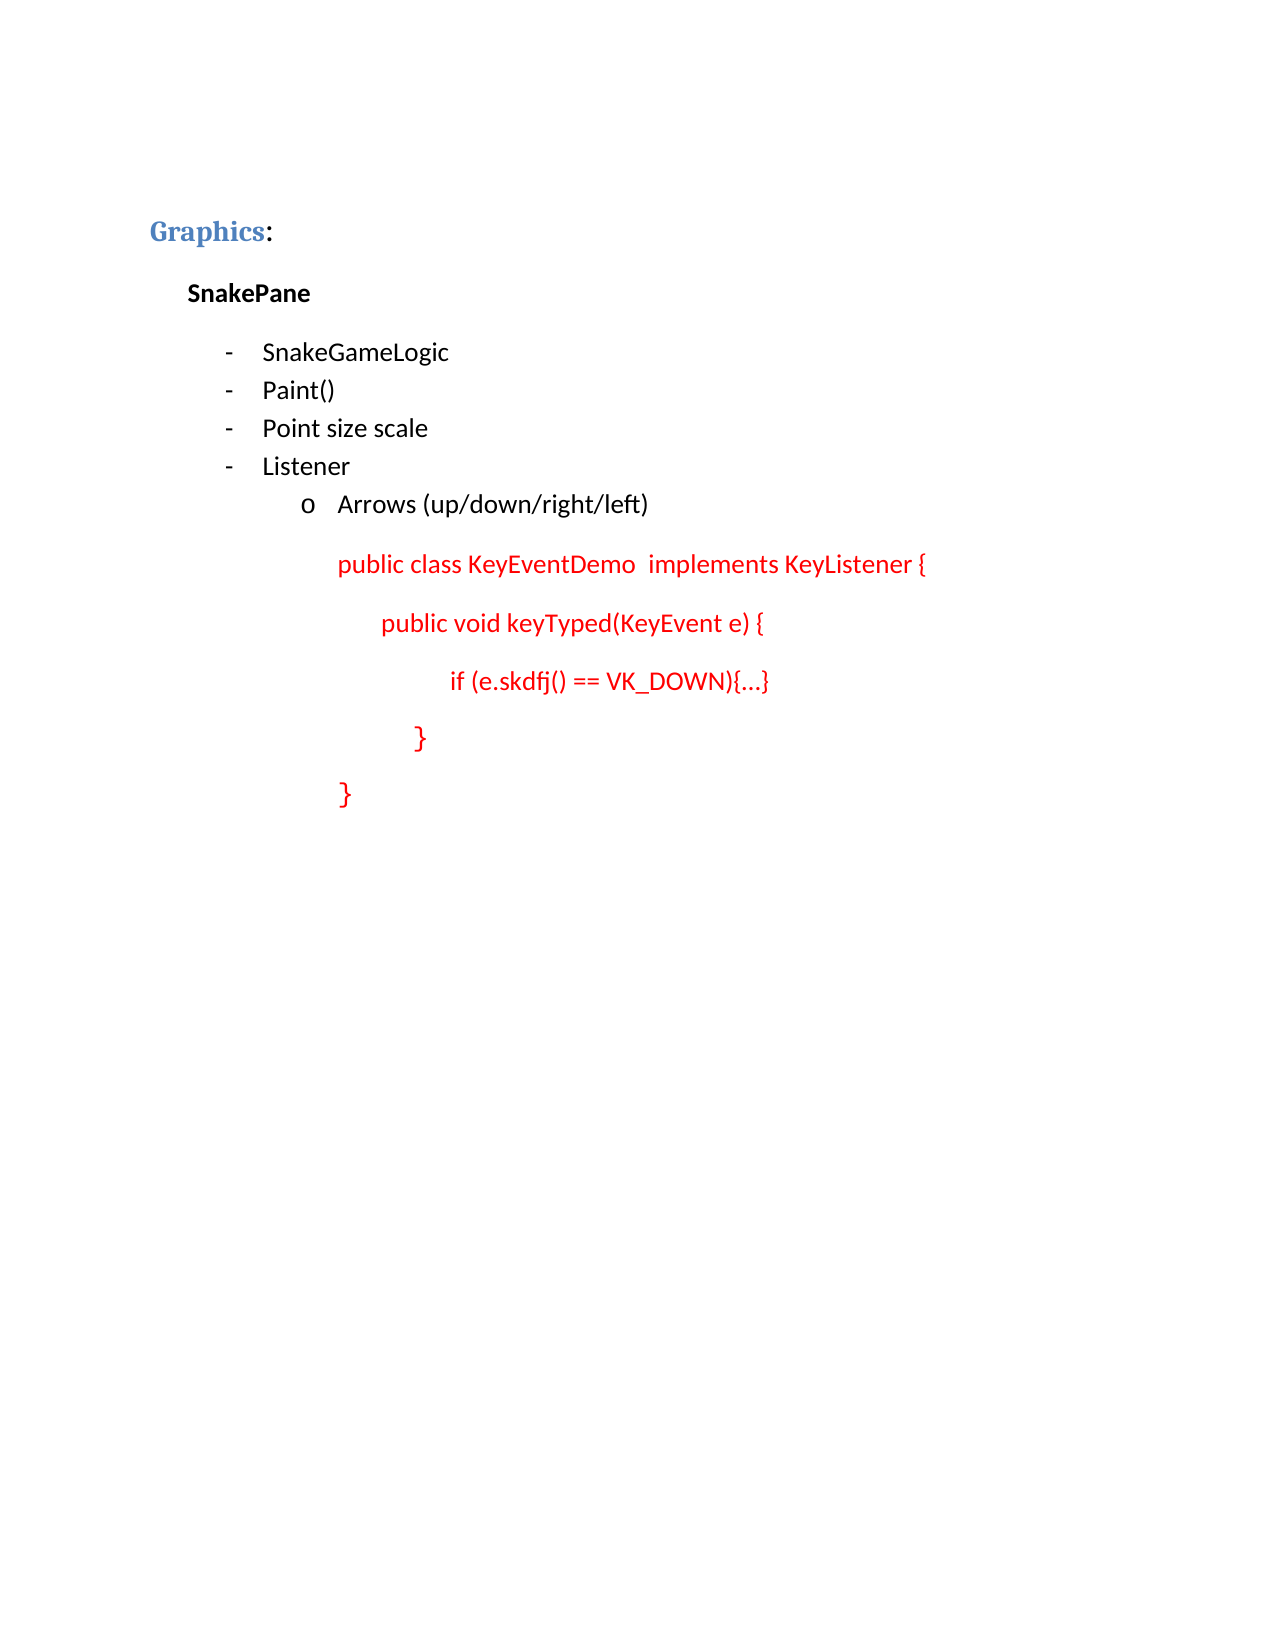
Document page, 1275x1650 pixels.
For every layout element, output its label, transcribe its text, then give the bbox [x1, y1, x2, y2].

text public class KeyEventDemo implements KeyListener { [337, 547, 1125, 580]
list Point size scale [225, 411, 1125, 444]
list Listener [225, 449, 1125, 482]
text if (e.skdfj() == VK_DOWN){…} [337, 664, 1125, 698]
list Paint() [225, 373, 1125, 406]
text } [337, 779, 1125, 810]
text } [337, 723, 1125, 754]
list SnakeGameLogic [225, 335, 1125, 368]
text Graphics: [150, 209, 1125, 249]
list Arrows (up/down/right/left) [300, 487, 1125, 521]
text public void keyTyped(KeyEvent e) { [337, 606, 1125, 639]
text SnakePane [187, 276, 1125, 309]
